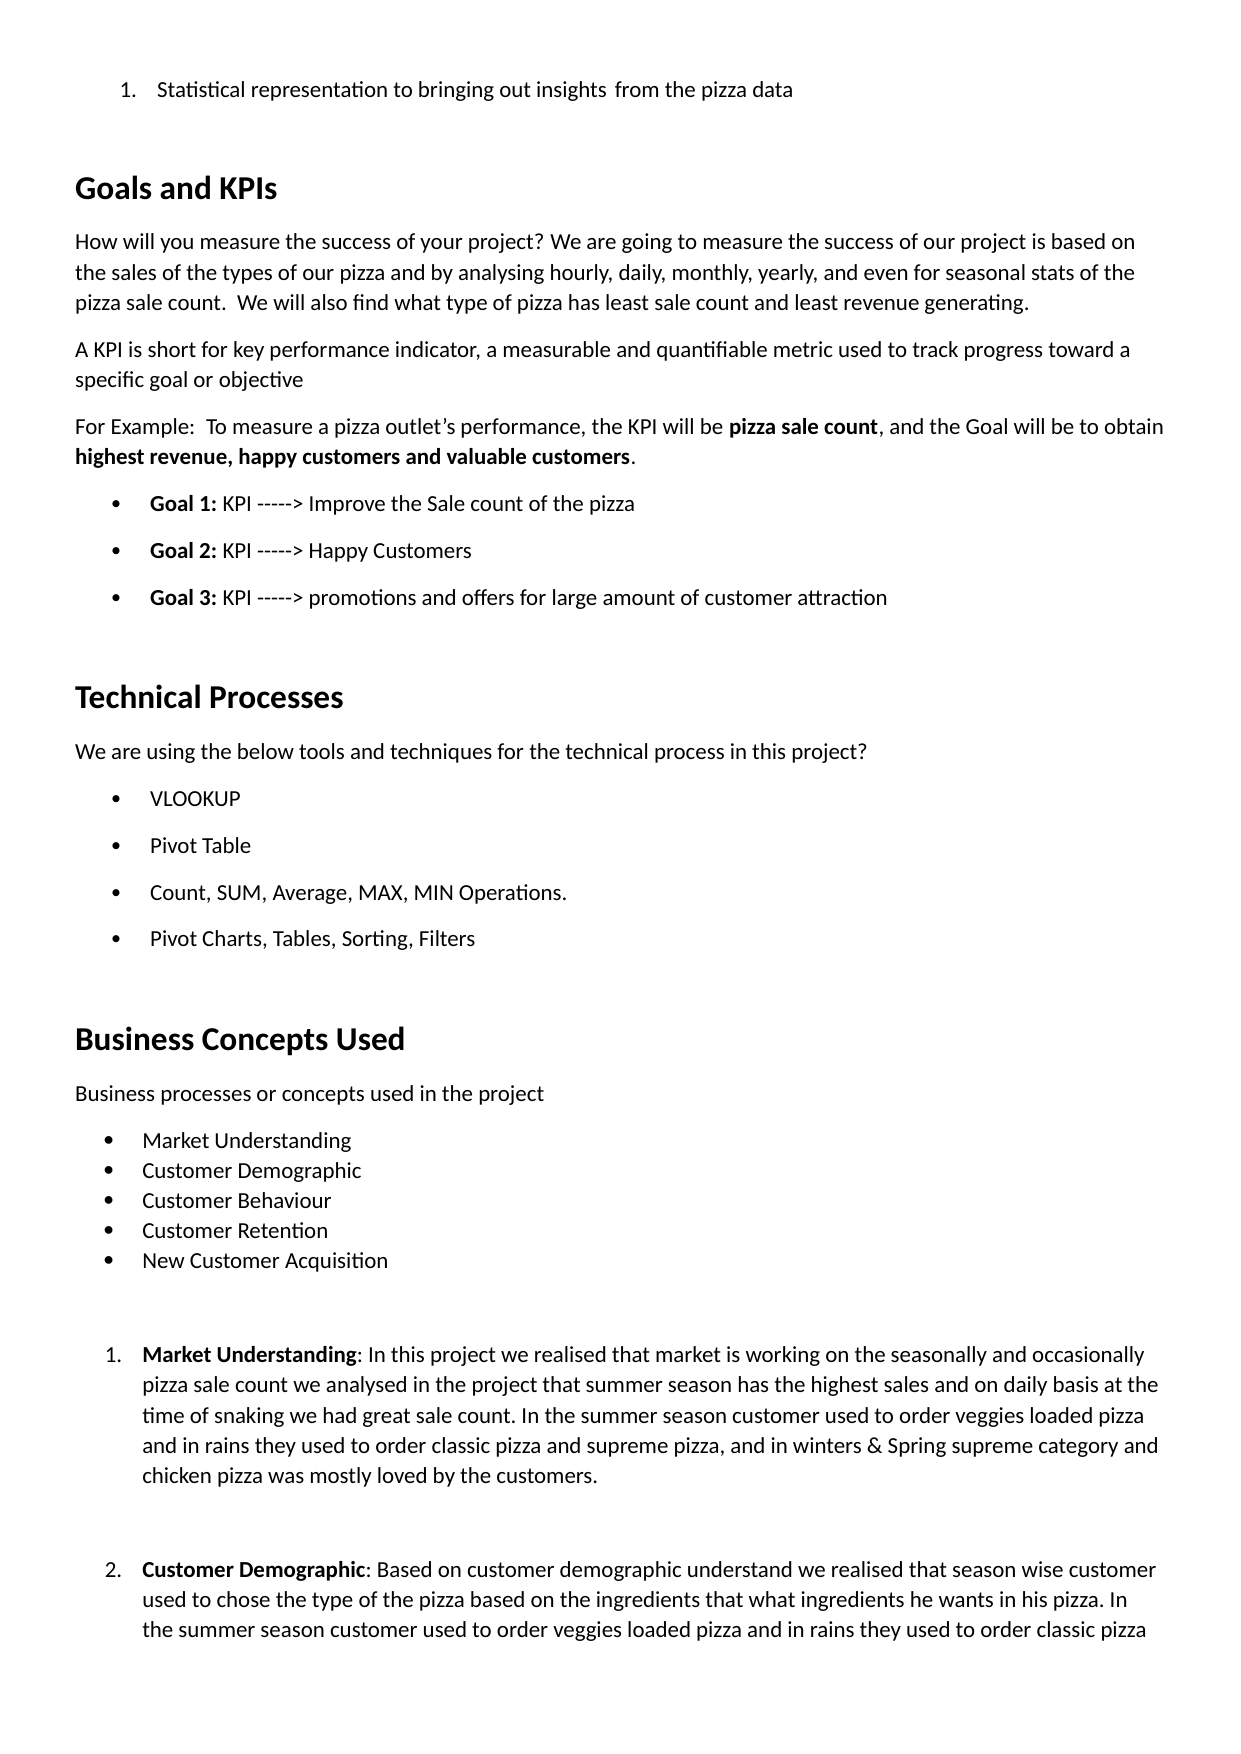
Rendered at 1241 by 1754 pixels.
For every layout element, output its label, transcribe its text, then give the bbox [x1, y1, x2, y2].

text Business processes or concepts used in the project [75, 1079, 1165, 1107]
list Statistical representation to bringing out insights from the pizza data [119, 75, 1165, 103]
text A KPI is short for key performance indicator, a measurable and quantifiable metric used to track progress toward a specific goal or objective [75, 335, 1165, 393]
list Customer Retention [104, 1216, 1165, 1244]
text We are using the below tools and techniques for the technical process in this project? [75, 737, 1165, 765]
list Goal 2: KPI -----> Happy Customers [112, 536, 1165, 564]
list Pivot Table [112, 831, 1165, 859]
list New Customer Acquisition [104, 1247, 1165, 1275]
text Goals and KPIs [75, 167, 1165, 208]
list Goal 1: KPI -----> Improve the Sale count of the pizza [112, 489, 1165, 517]
list Customer Demographic [104, 1156, 1165, 1184]
list Goal 3: KPI -----> promotions and offers for large amount of customer attraction [112, 583, 1165, 611]
text Business Concepts Used [75, 1018, 1165, 1059]
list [104, 1555, 1165, 1643]
list Count, SUM, Average, MAX, MIN Operations. [112, 878, 1165, 906]
list Customer Behaviour [104, 1186, 1165, 1214]
text For Example: To measure a pizza outlet’s performance, the KPI will be pizza sale count, and the Goal will be to obtain highest revenue, happy customers and valuable customers. [75, 412, 1165, 470]
list Market Understanding [104, 1126, 1165, 1154]
list Market Understanding: In this project we realised that market is working on the seasonally and occasionally pizza sale count we analysed in the project that summer season has the highest sales and on daily basis at the time of snaking we had great sale count. In the summer season customer used to order veggies loaded pizza and in rains they used to order classic pizza and supreme pizza, and in winters & Spring supreme category and chicken pizza was mostly loved by the customers. [104, 1340, 1165, 1489]
text How will you measure the success of your project? We are going to measure the success of our project is based on the sales of the types of our pizza and by analysing hourly, daily, monthly, yearly, and even for seasonal stats of the pizza sale count. We will also find what type of pizza has least sale count and least revenue generating. [75, 227, 1165, 316]
list Pivot Charts, Tables, Sorting, Filters [112, 924, 1165, 953]
list VLOOKUP [112, 784, 1165, 812]
text Technical Processes [75, 676, 1165, 717]
